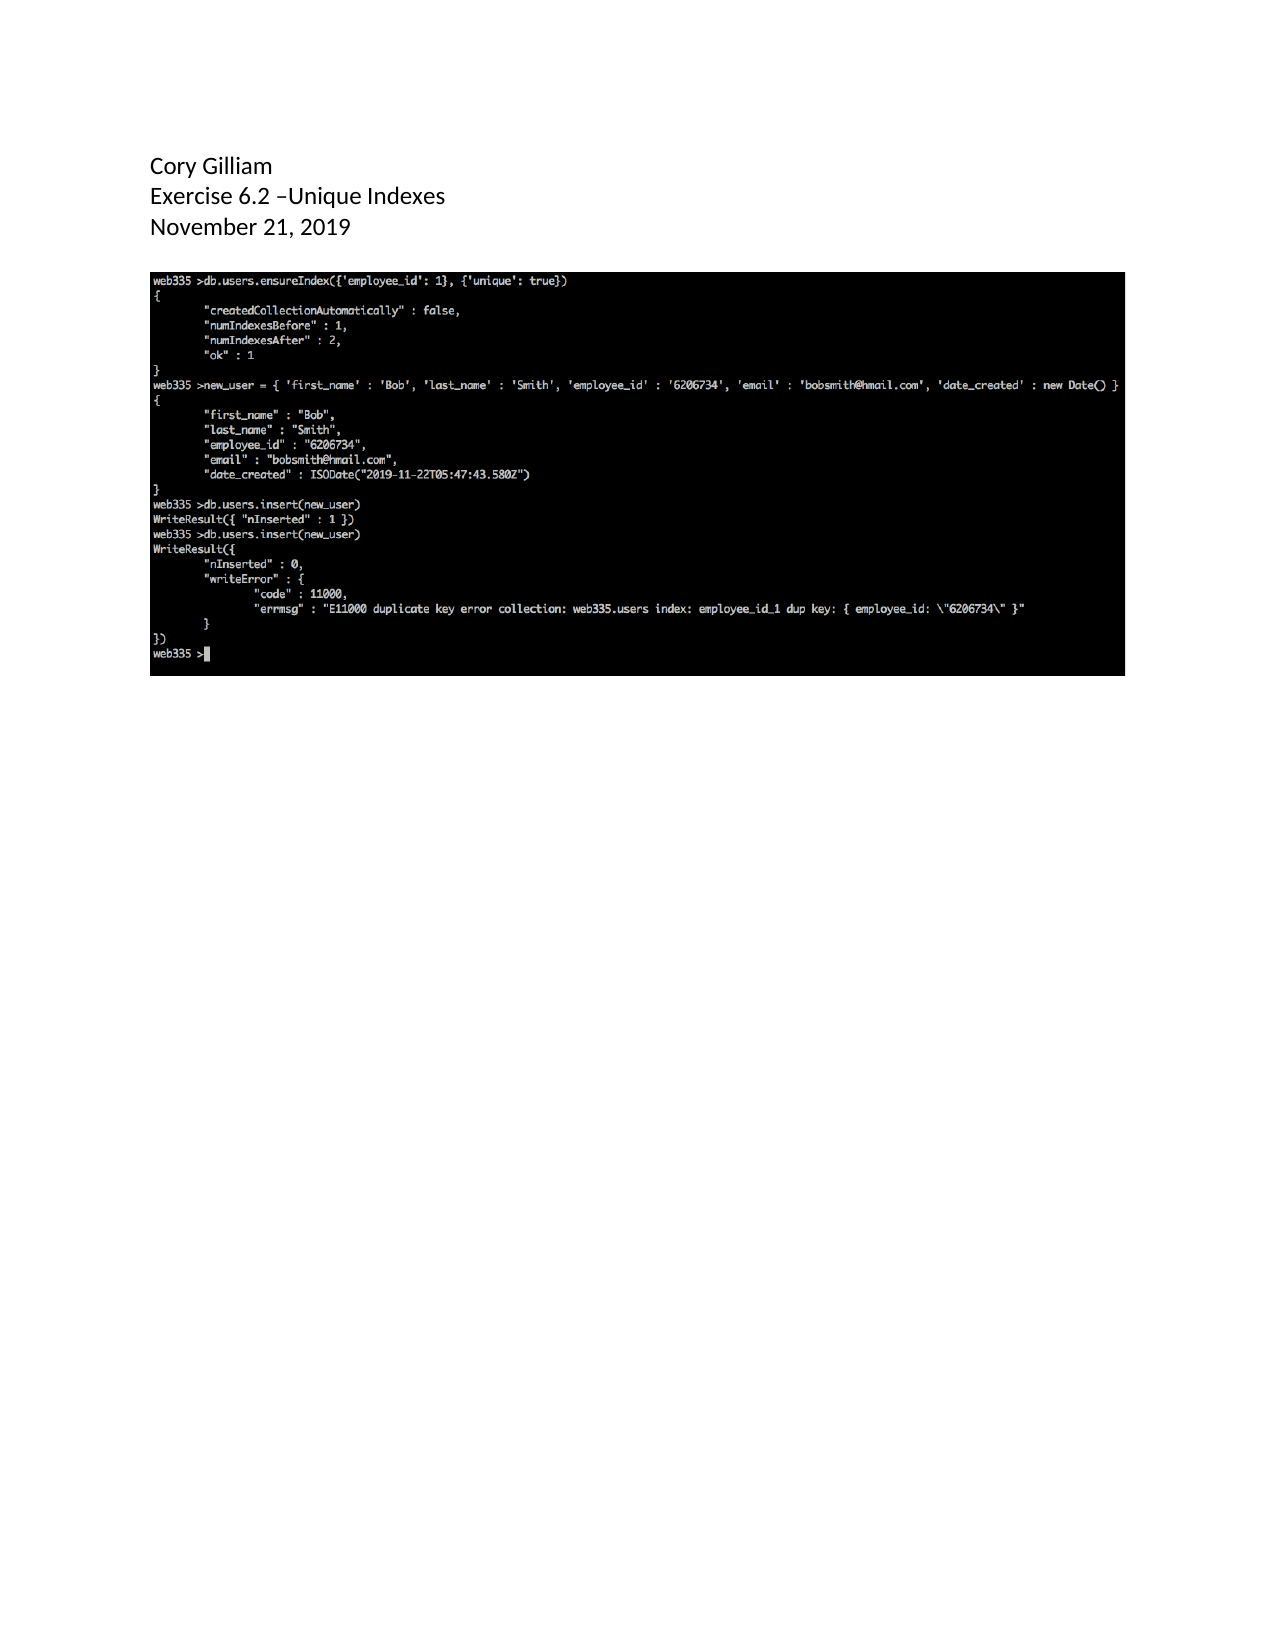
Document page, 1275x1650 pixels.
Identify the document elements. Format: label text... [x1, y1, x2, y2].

text November 21, 2019 [150, 211, 1125, 242]
picture [150, 272, 1125, 676]
text Cory Gilliam [150, 150, 1125, 181]
text Exercise 6.2 –Unique Indexes [150, 181, 1125, 211]
